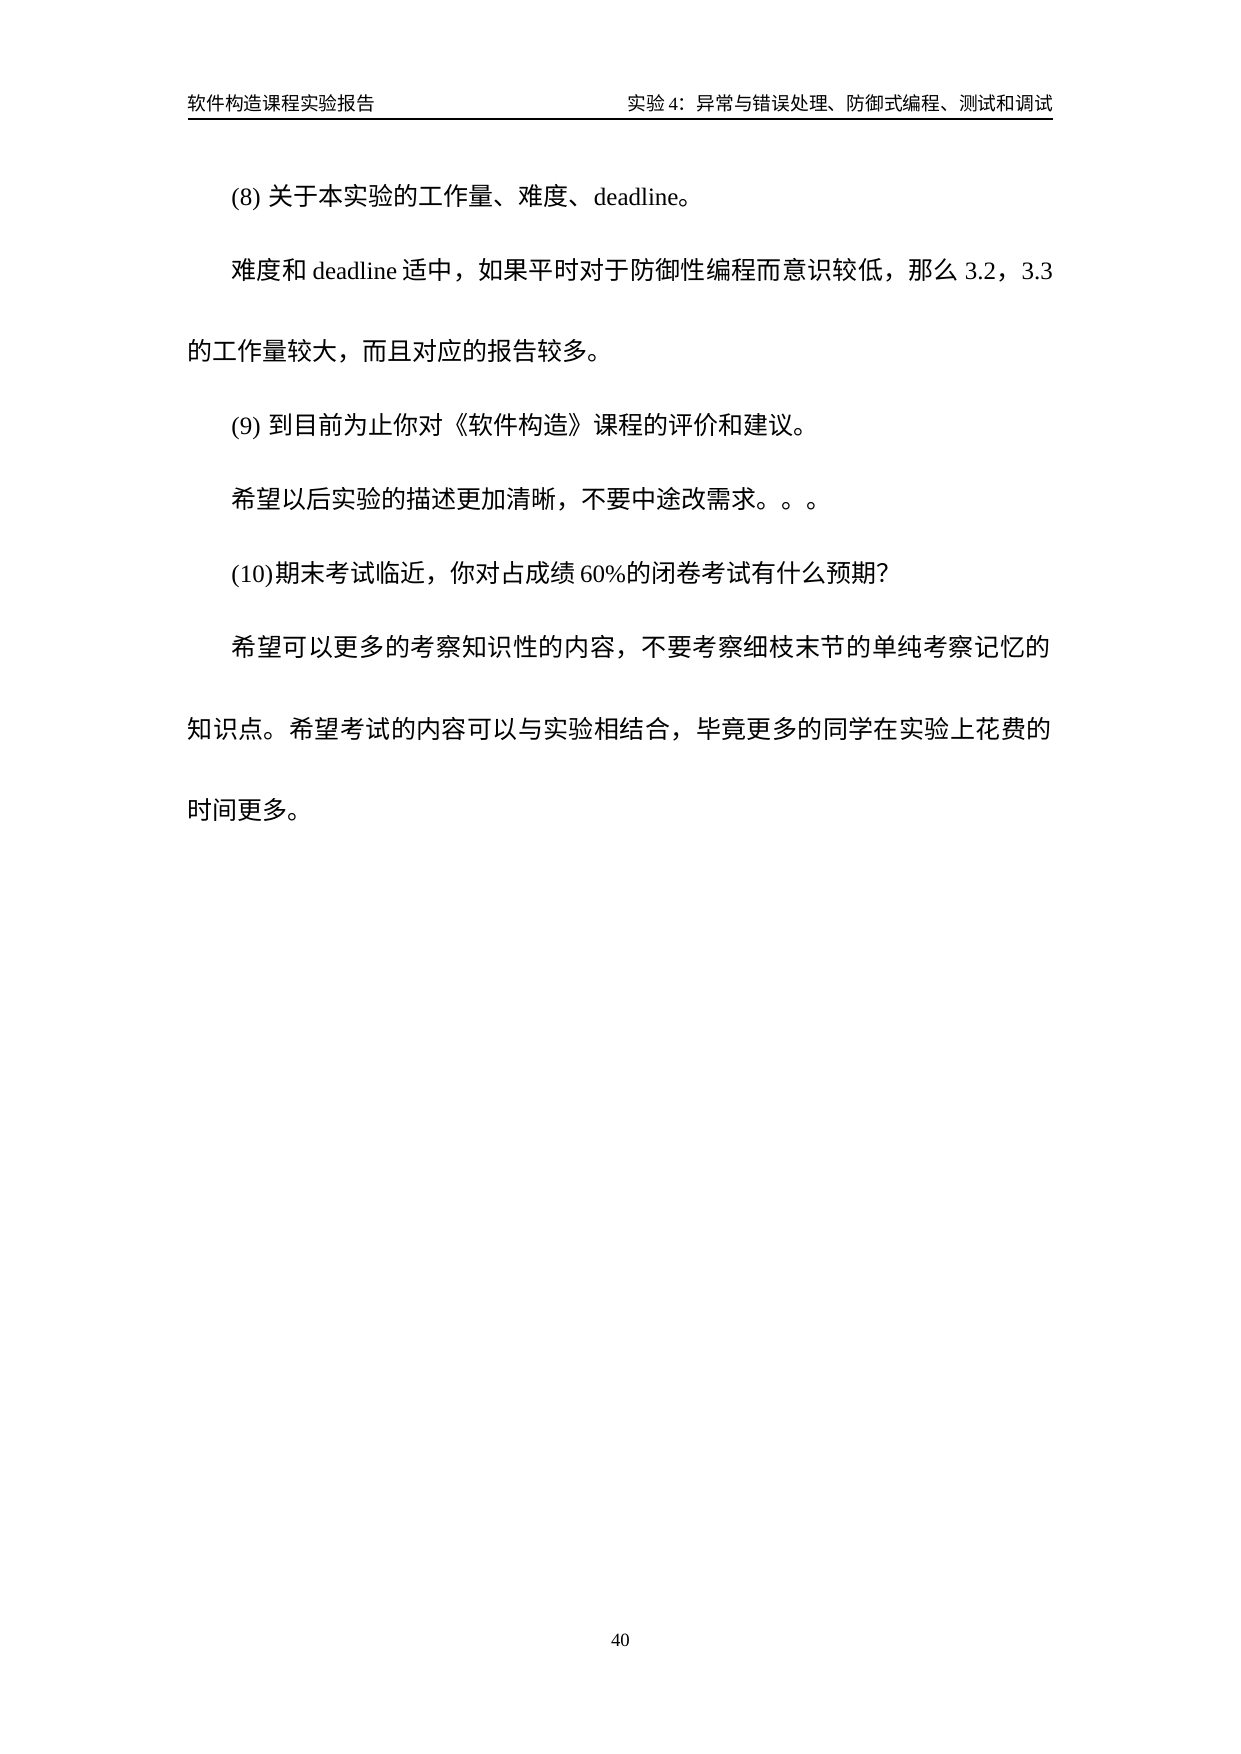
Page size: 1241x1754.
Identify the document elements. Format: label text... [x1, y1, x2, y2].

text 希望可以更多的考察知识性的内容，不要考察细枝末节的单纯考察记忆的知识点。希望考试的内容可以与实验相结合，毕竟更多的同学在实验上花费的时间更多。 [187, 613, 1053, 841]
text 希望以后实验的描述更加清晰，不要中途改需求。。。 [187, 465, 1053, 530]
text 难度和deadline适中，如果平时对于防御性编程而意识较低，那么3.2，3.3的工作量较大，而且对应的报告较多。 [187, 236, 1053, 382]
list 到目前为止你对《软件构造》课程的评价和建议。 [231, 391, 1053, 456]
list 关于本实验的工作量、难度、deadline。 [231, 162, 1053, 227]
list 期末考试临近，你对占成绩60%的闭卷考试有什么预期？ [231, 539, 1053, 604]
